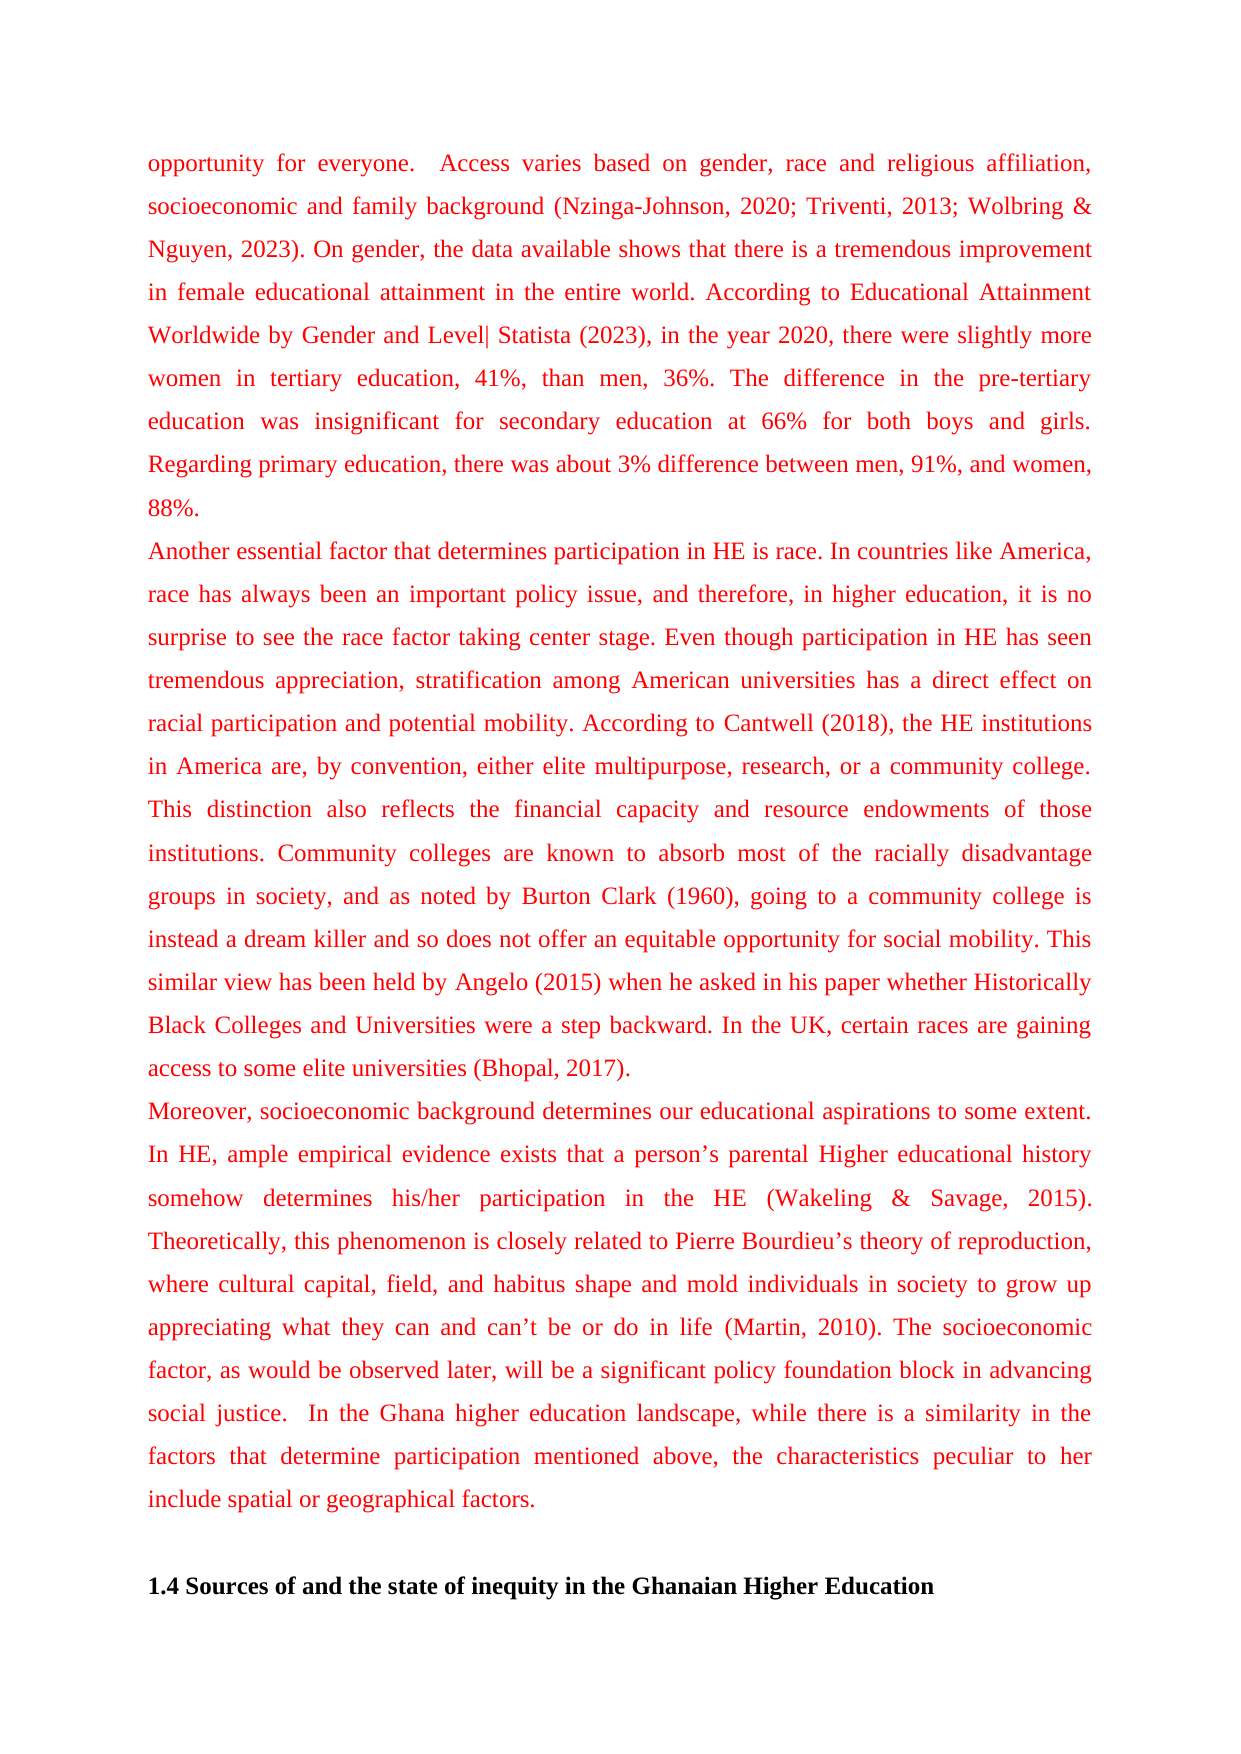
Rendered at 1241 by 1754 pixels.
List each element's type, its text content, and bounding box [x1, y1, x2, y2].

list Sources of and the state of inequity in the Ghanaian Higher Education [148, 1571, 1093, 1599]
text Moreover, socioeconomic background determines our educational aspirations to some extent. In HE, ample empirical evidence exists that a person’s parental Higher educational history somehow determines his/her participation in the HE (Wakeling & Savage, 2015). Theoretically, this phenomenon is closely related to Pierre Bourdieu’s theory of reproduction, where cultural capital, field, and habitus shape and mold individuals in society to grow up appreciating what they can and can’t be or do in life (Martin, 2010). The socioeconomic factor, as would be observed later, will be a significant policy foundation block in advancing social justice. In the Ghana higher education landscape, while there is a similarity in the factors that determine participation mentioned above, the characteristics peculiar to her include spatial or geographical factors. [148, 1096, 1093, 1513]
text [148, 148, 1093, 521]
text Another essential factor that determines participation in HE is race. In countries like America, race has always been an important policy issue, and therefore, in higher education, it is no surprise to see the race factor taking center stage. Even though participation in HE has seen tremendous appreciation, stratification among American universities has a direct effect on racial participation and potential mobility. According to Cantwell (2018), the HE institutions in America are, by convention, either elite multipurpose, research, or a community college. This distinction also reflects the financial capacity and resource endowments of those institutions. Community colleges are known to absorb most of the racially disadvantage groups in society, and as noted by Burton Clark (1960), going to a community college is instead a dream killer and so does not offer an equitable opportunity for social mobility. This similar view has been held by Angelo (2015) when he asked in his paper whether Historically Black Colleges and Universities were a step backward. In the UK, certain races are gaining access to some elite universities (Bhopal, 2017). [148, 536, 1093, 1082]
